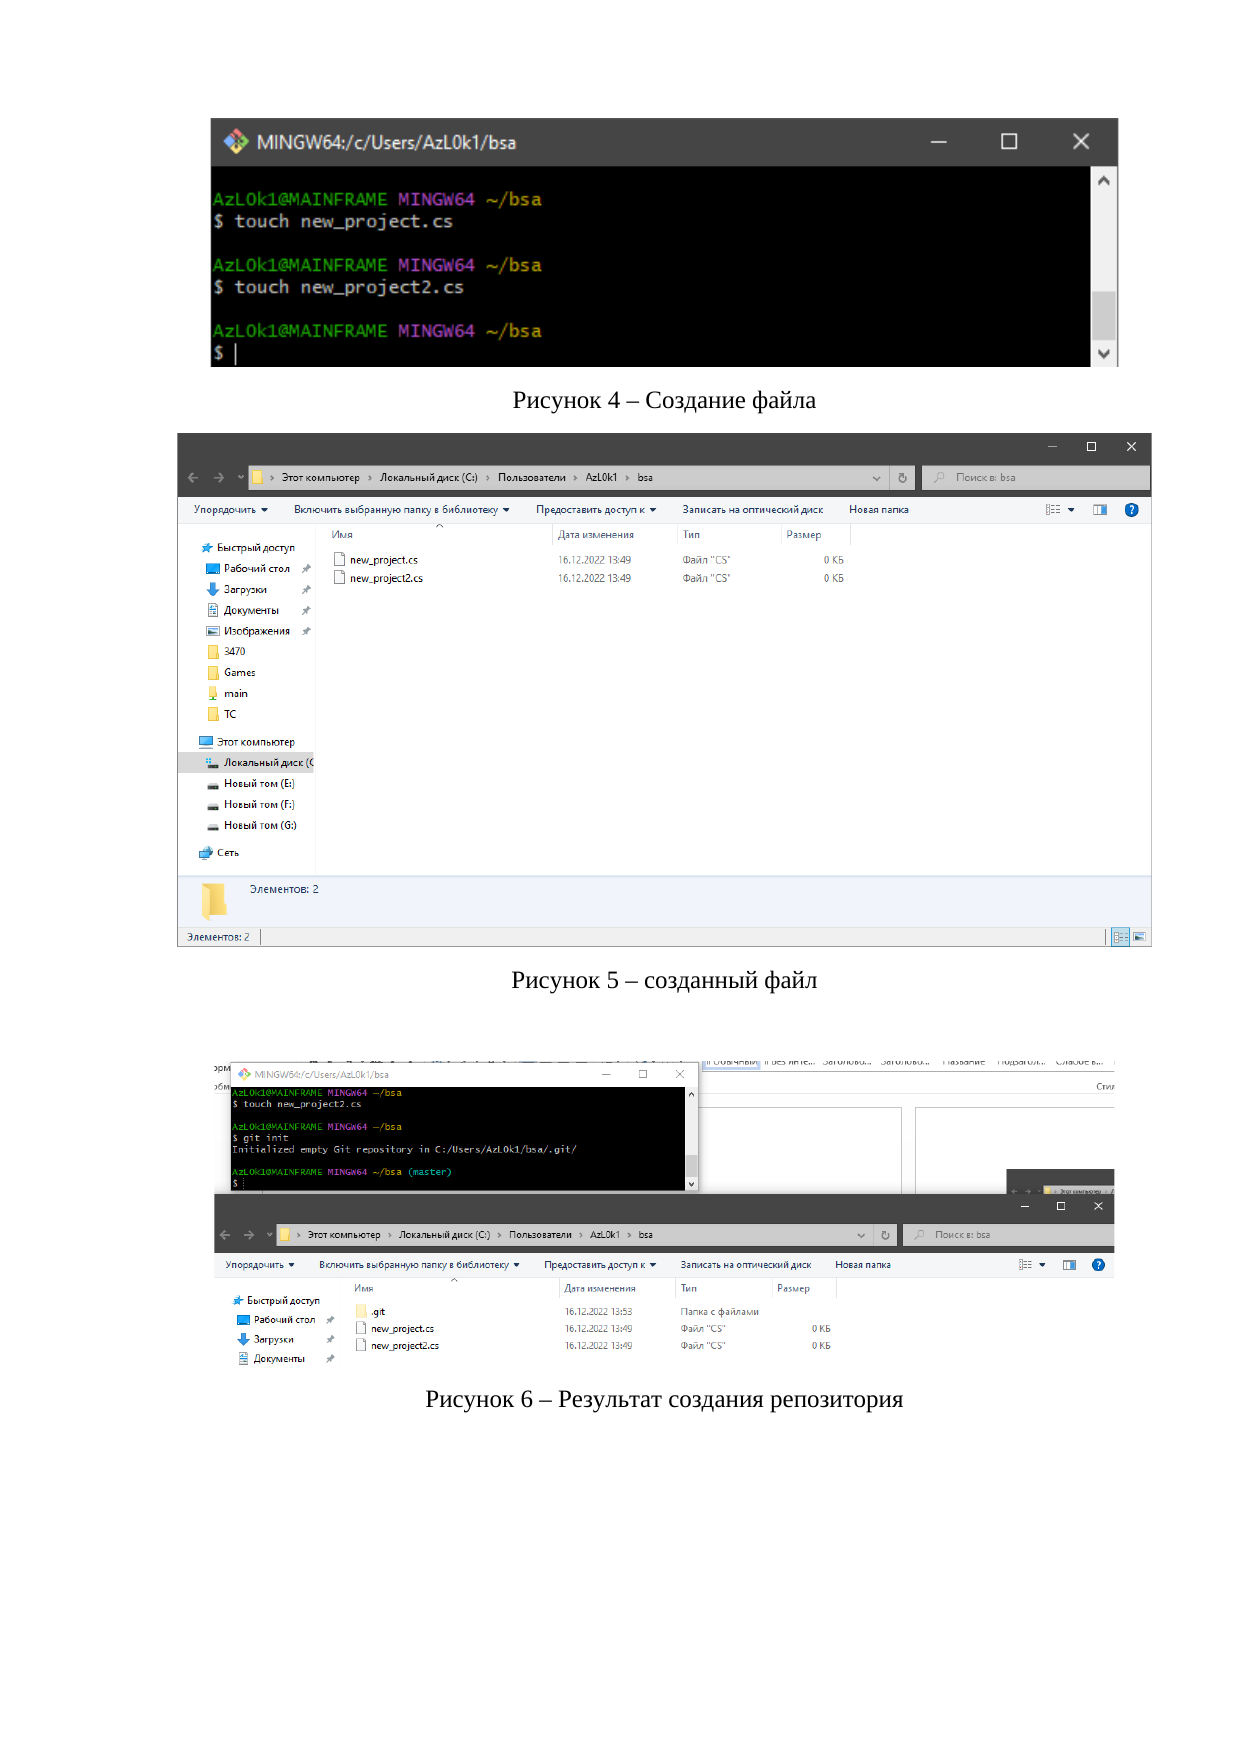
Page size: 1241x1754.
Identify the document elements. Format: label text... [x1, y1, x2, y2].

text Рисунок 6 – Результат создания репозитория [177, 1384, 1152, 1413]
text Рисунок 4 – Создание файла [177, 385, 1152, 414]
picture [177, 433, 1152, 947]
text Рисунок 5 – созданный файл [177, 966, 1152, 994]
picture [210, 118, 1119, 367]
picture [214, 1061, 1115, 1366]
